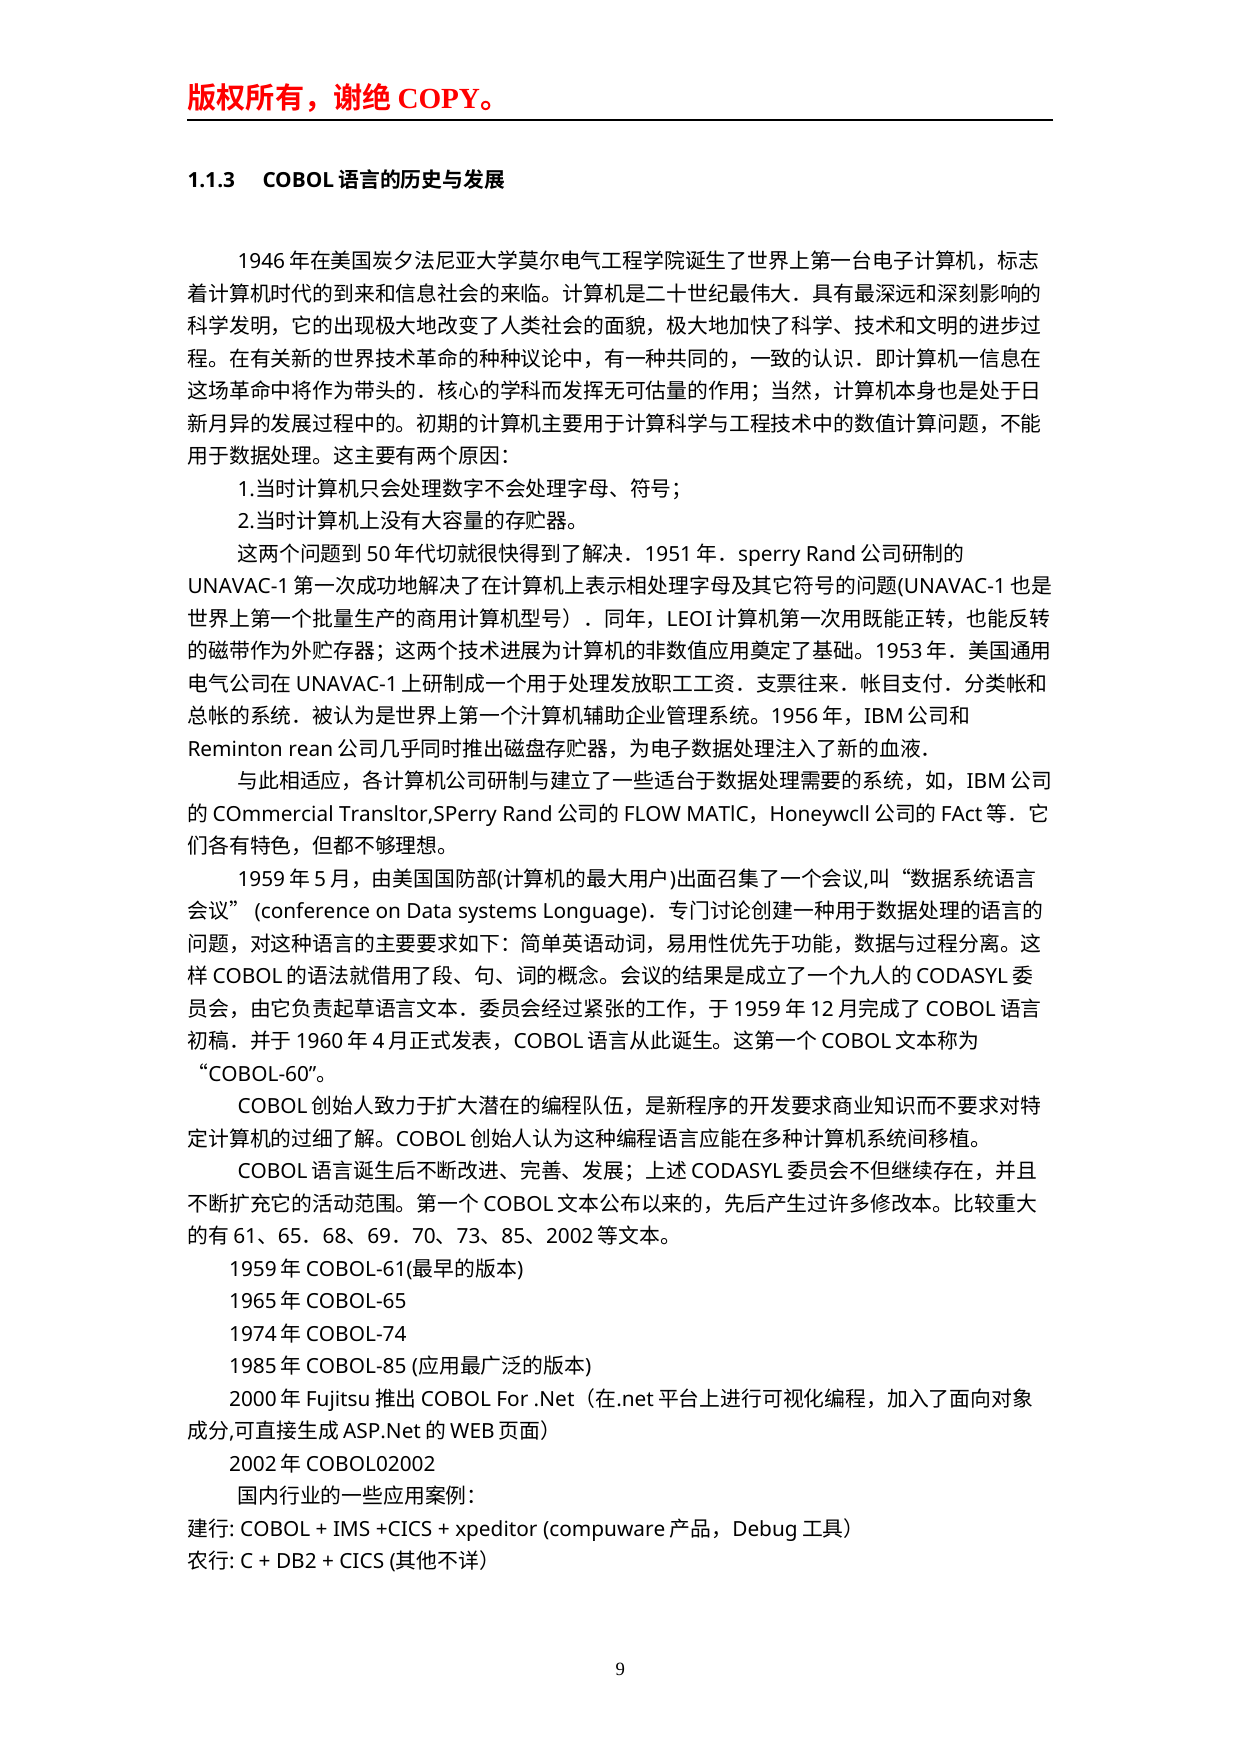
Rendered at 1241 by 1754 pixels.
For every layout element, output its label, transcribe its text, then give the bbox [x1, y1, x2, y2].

text 2.当时计算机上没有大容量的存贮器。 [187, 504, 1053, 536]
text 1959年5月，由美国国防部(计算机的最大用户)出面召集了一个会议,叫“数据系统语言会议” (conference on Data systems Longuage)．专门讨论创建一种用于数据处理的语言的问题，对这种语言的主要要求如下：简单英语动词，易用性优先于功能，数据与过程分离。这样COBOL的语法就借用了段、句、词的概念。会议的结果是成立了一个九人的CODASYL委员会，由它负责起草语言文本．委员会经过紧张的工作，于1959年12月完成了COBOL语言初稿．并于1960年4月正式发表，COBOL语言从此诞生。这第一个COBOL文本称为“COBOL-60”。 [187, 861, 1053, 1089]
text 这两个问题到50年代切就很快得到了解决．1951年．sperry Rand公司研制的UNAVAC-1第一次成功地解决了在计算机上表示相处理字母及其它符号的问题(UNAVAC-1也是世界上第一个批量生产的商用计算机型号）．同年，LEOI计算机第一次用既能正转，也能反转的磁带作为外贮存器；这两个技术进展为计算机的非数值应用奠定了基础。1953年．美国通用电气公司在UNAVAC-1上研制成一个用于处理发放职工工资．支票往来．帐目支付．分类帐和总帐的系统．被认为是世界上第一个汁算机辅助企业管理系统。1956年，IBM公司和Reminton rean公司几乎同时推出磁盘存贮器，为电子数据处理注入了新的血液． [187, 536, 1053, 764]
text COBOL语言诞生后不断改进、完善、发展；上述CODASYL委员会不但继续存在，并且不断扩充它的活动范围。第一个COBOL文本公布以来的，先后产生过许多修改本。比较重大的有61、65．68、69．70、73、85、2002等文本。 [187, 1154, 1053, 1251]
text 1946年在美国炭夕法尼亚大学莫尔电气工程学院诞生了世界上第一台电子计算机，标志着计算机时代的到来和信息社会的来临。计算机是二十世纪最伟大．具有最深远和深刻影响的科学发明，它的出现极大地改变了人类社会的面貌，极大地加快了科学、技术和文明的进步过程。在有关新的世界技术革命的种种议论中，有一种共同的，一致的认识．即计算机一信息在这场革命中将作为带头的．核心的学科而发挥无可估量的作用；当然，计算机本身也是处于日新月异的发展过程中的。初期的计算机主要用于计算科学与工程技术中的数值计算问题，不能用于数据处理。这主要有两个原因： [187, 244, 1053, 471]
text COBOL创始人致力于扩大潜在的编程队伍，是新程序的开发要求商业知识而不要求对特定计算机的过细了解。COBOL创始人认为这种编程语言应能在多种计算机系统间移植。 [187, 1089, 1053, 1154]
text 农行: C + DB2 + CICS (其他不详） [187, 1544, 1053, 1576]
subtitle COBOL语言的历史与发展 [187, 162, 1053, 194]
text 1965年COBOL-65 [187, 1284, 1053, 1316]
text 与此相适应，各计算机公司研制与建立了一些适台于数据处理需要的系统，如，IBM公司的COmmercial Transltor,SPerry Rand公司的FLOW MATlC，Honeywcll公司的FAct等．它们各有特色，但都不够理想。 [187, 764, 1053, 861]
text 1985年COBOL-85 (应用最广泛的版本) [187, 1349, 1053, 1381]
text 1974年COBOL-74 [187, 1316, 1053, 1349]
text 1.当时计算机只会处理数字不会处理字母、符号； [187, 471, 1053, 504]
text 2002年COBOL02002 [187, 1446, 1053, 1479]
text 建行: COBOL + IMS +CICS + xpeditor (compuware产品，Debug工具） [187, 1511, 1053, 1544]
text 国内行业的一些应用案例： [187, 1479, 1053, 1511]
text 2000年Fujitsu推出COBOL For .Net（在.net平台上进行可视化编程，加入了面向对象成分,可直接生成ASP.Net的WEB页面） [187, 1381, 1053, 1446]
text 1959年COBOL-61(最早的版本) [187, 1251, 1053, 1284]
